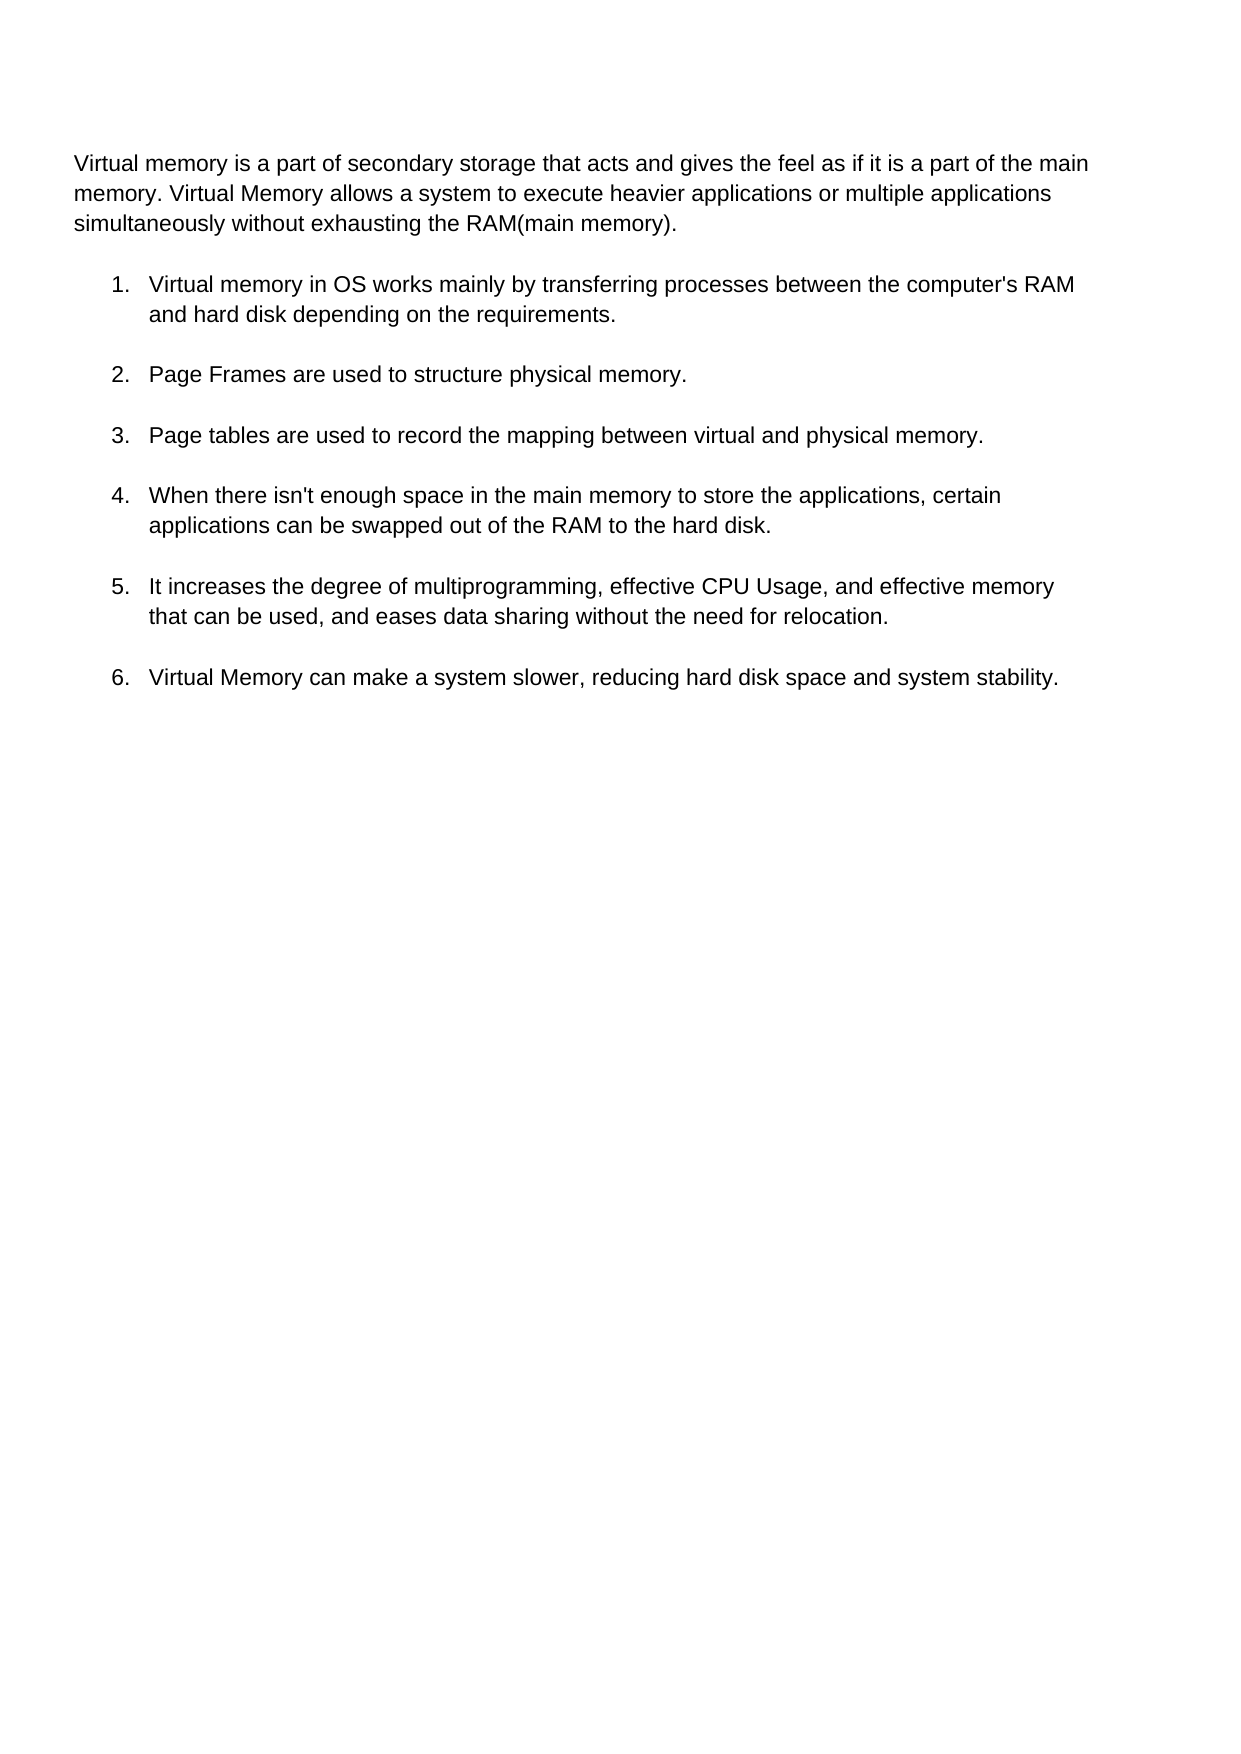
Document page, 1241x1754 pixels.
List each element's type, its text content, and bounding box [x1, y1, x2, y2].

list Page Frames are used to structure physical memory. [111, 361, 1090, 388]
list It increases the degree of multiprogramming, effective CPU Usage, and effective memory that can be used, and eases data sharing without the need for relocation. [111, 573, 1090, 629]
list Virtual Memory can make a system slower, reducing hard disk space and system stability. [111, 663, 1090, 690]
text Virtual memory is a part of secondary storage that acts and gives the feel as if it is a part of the main memory. Virtual Memory allows a system to execute heavier applications or multiple applications simultaneously without exhausting the RAM(main memory). [74, 150, 1090, 237]
list Virtual memory in OS works mainly by transferring processes between the computer's RAM and hard disk depending on the requirements. [111, 271, 1090, 327]
list When there isn't enough space in the main memory to store the applications, certain applications can be swapped out of the RAM to the hard disk. [111, 482, 1090, 539]
list Page tables are used to record the mapping between virtual and physical memory. [111, 422, 1090, 448]
